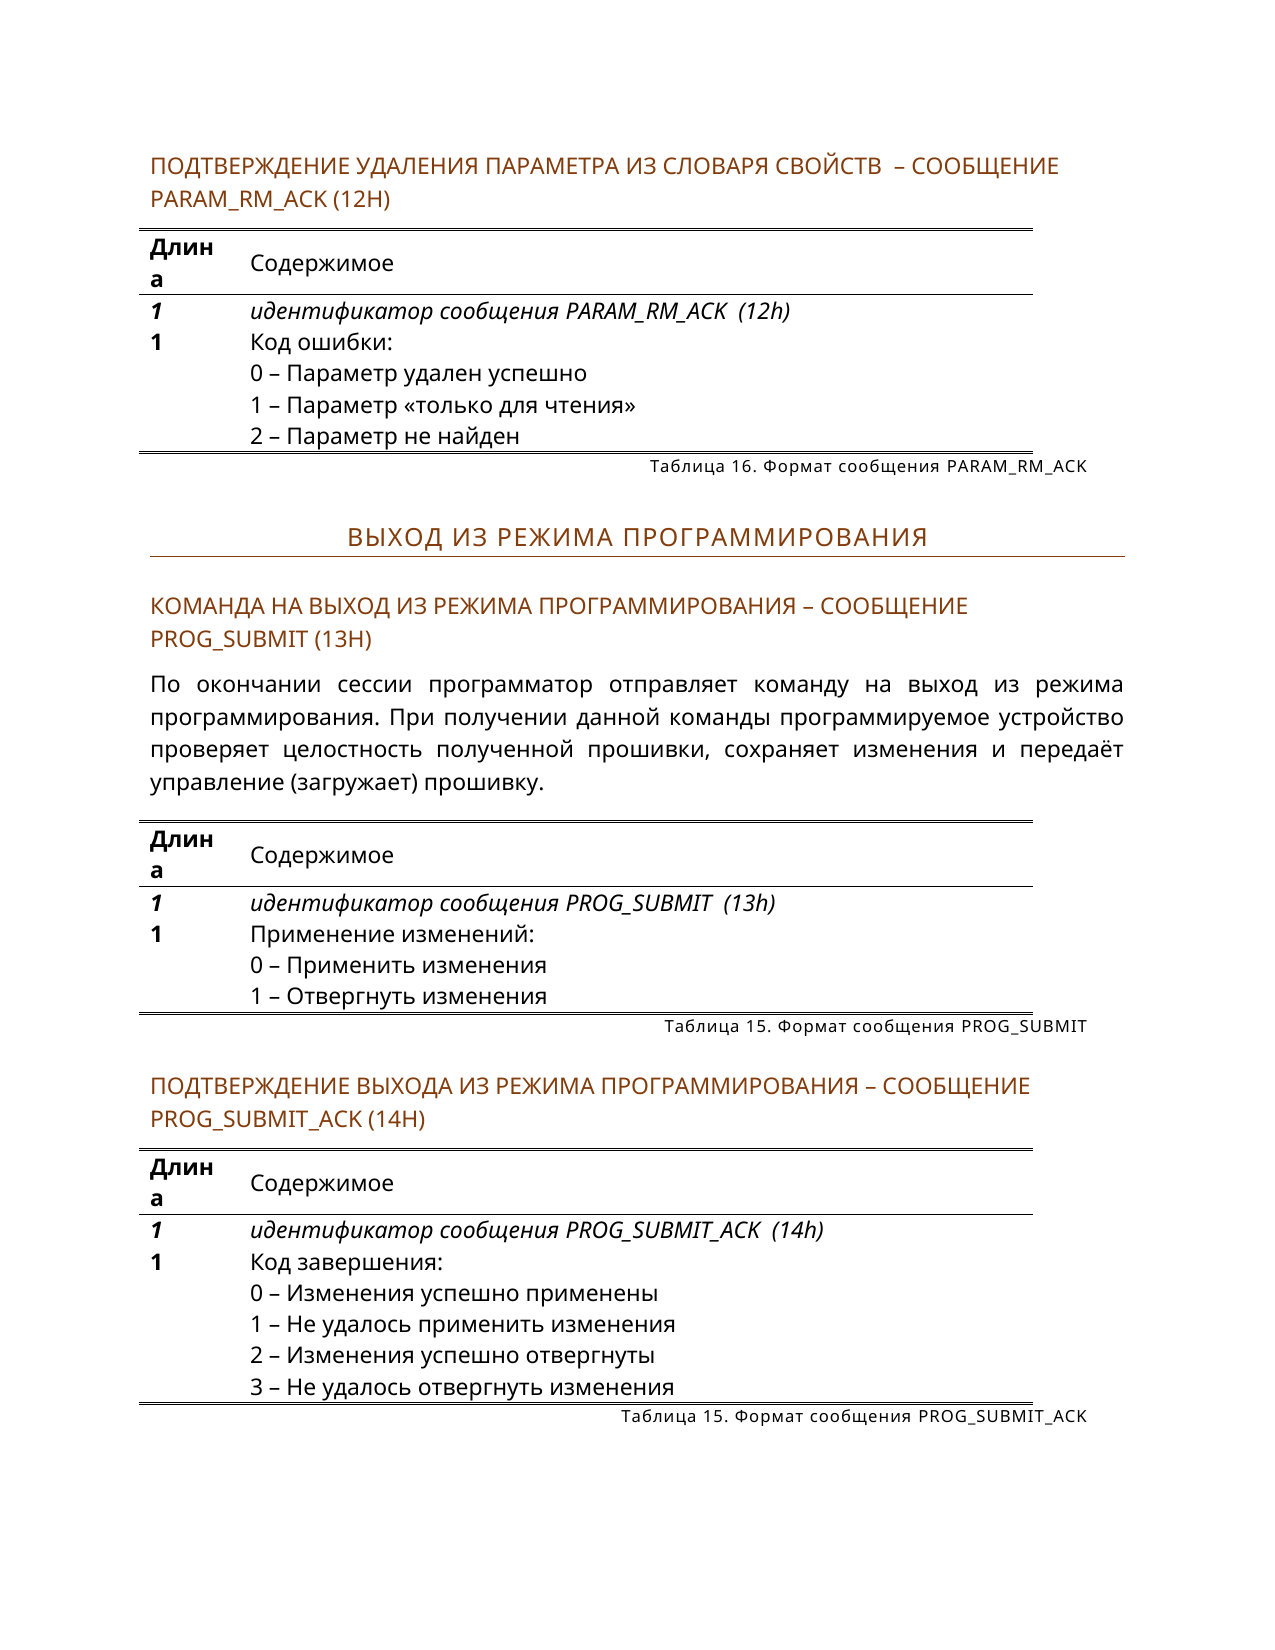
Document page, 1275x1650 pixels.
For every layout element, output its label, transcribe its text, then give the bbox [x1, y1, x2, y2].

table_header Содержимое [239, 231, 1033, 294]
text По окончании сессии программатор отправляет команду на выход из режима программирования. При получении данной команды программируемое устройство проверяет целостность полученной прошивки, сохраняет изменения и передаёт управление (загружает) прошивку. [150, 668, 1125, 797]
table_cell 1 [139, 918, 238, 1012]
table_header Содержимое [239, 1151, 1033, 1213]
subtitle ПОДТВЕРЖДЕНИЕ УДАЛЕНИЯ параметра ИЗ СЛОВАРЯ СВОЙСТВ – сообщение param_RM_ACK (12h) [150, 150, 1125, 214]
table_cell 1 [139, 295, 238, 326]
table_cell 1 [139, 1246, 238, 1402]
table_header Длина [139, 823, 238, 886]
text Таблица 15. Формат сообщения PROG_SUBMIT_ACK [150, 1405, 1087, 1428]
table_cell 1 [139, 887, 238, 918]
subtitle Команда на выход из режима программирования – сообщение PROG_SUBMIT (13h) [150, 590, 1125, 654]
subtitle ПОДТВЕРЖДЕНИЕ выходА из режима программирования – сообщение PROG_SUBMIT_ACK (14H) [150, 1070, 1125, 1134]
table_cell Код ошибки: 0 – Параметр удален успешно 1 – Параметр «только для чтения» 2 – Параметр не найден [239, 326, 1033, 451]
table_cell 1 [139, 326, 238, 451]
table_cell идентификатор сообщения PROG_SUBMIT_ACK (14h) [239, 1215, 1033, 1246]
text Таблица 15. Формат сообщения PROG_SUBMIT [150, 1015, 1087, 1037]
table_cell идентификатор сообщения PARAM_RM_ACK (12h) [239, 295, 1033, 326]
table_cell 1 [139, 1215, 238, 1246]
table_cell Код завершения: 0 – Изменения успешно применены 1 – Не удалось применить изменения 2 – Изменения успешно отвергнуты 3 – Не удалось отвергнуть изменения [239, 1246, 1033, 1402]
table_header Длина [139, 231, 238, 294]
table_header Содержимое [239, 823, 1033, 886]
table_cell Применение изменений: 0 – Применить изменения 1 – Отвергнуть изменения [239, 918, 1033, 1012]
table_cell идентификатор сообщения PROG_SUBMIT (13h) [239, 887, 1033, 918]
table_header Длина [139, 1151, 238, 1213]
text Таблица 16. Формат сообщения PARAM_RM_ACK [150, 454, 1087, 477]
subtitle выход из режима программирования [150, 519, 1125, 556]
